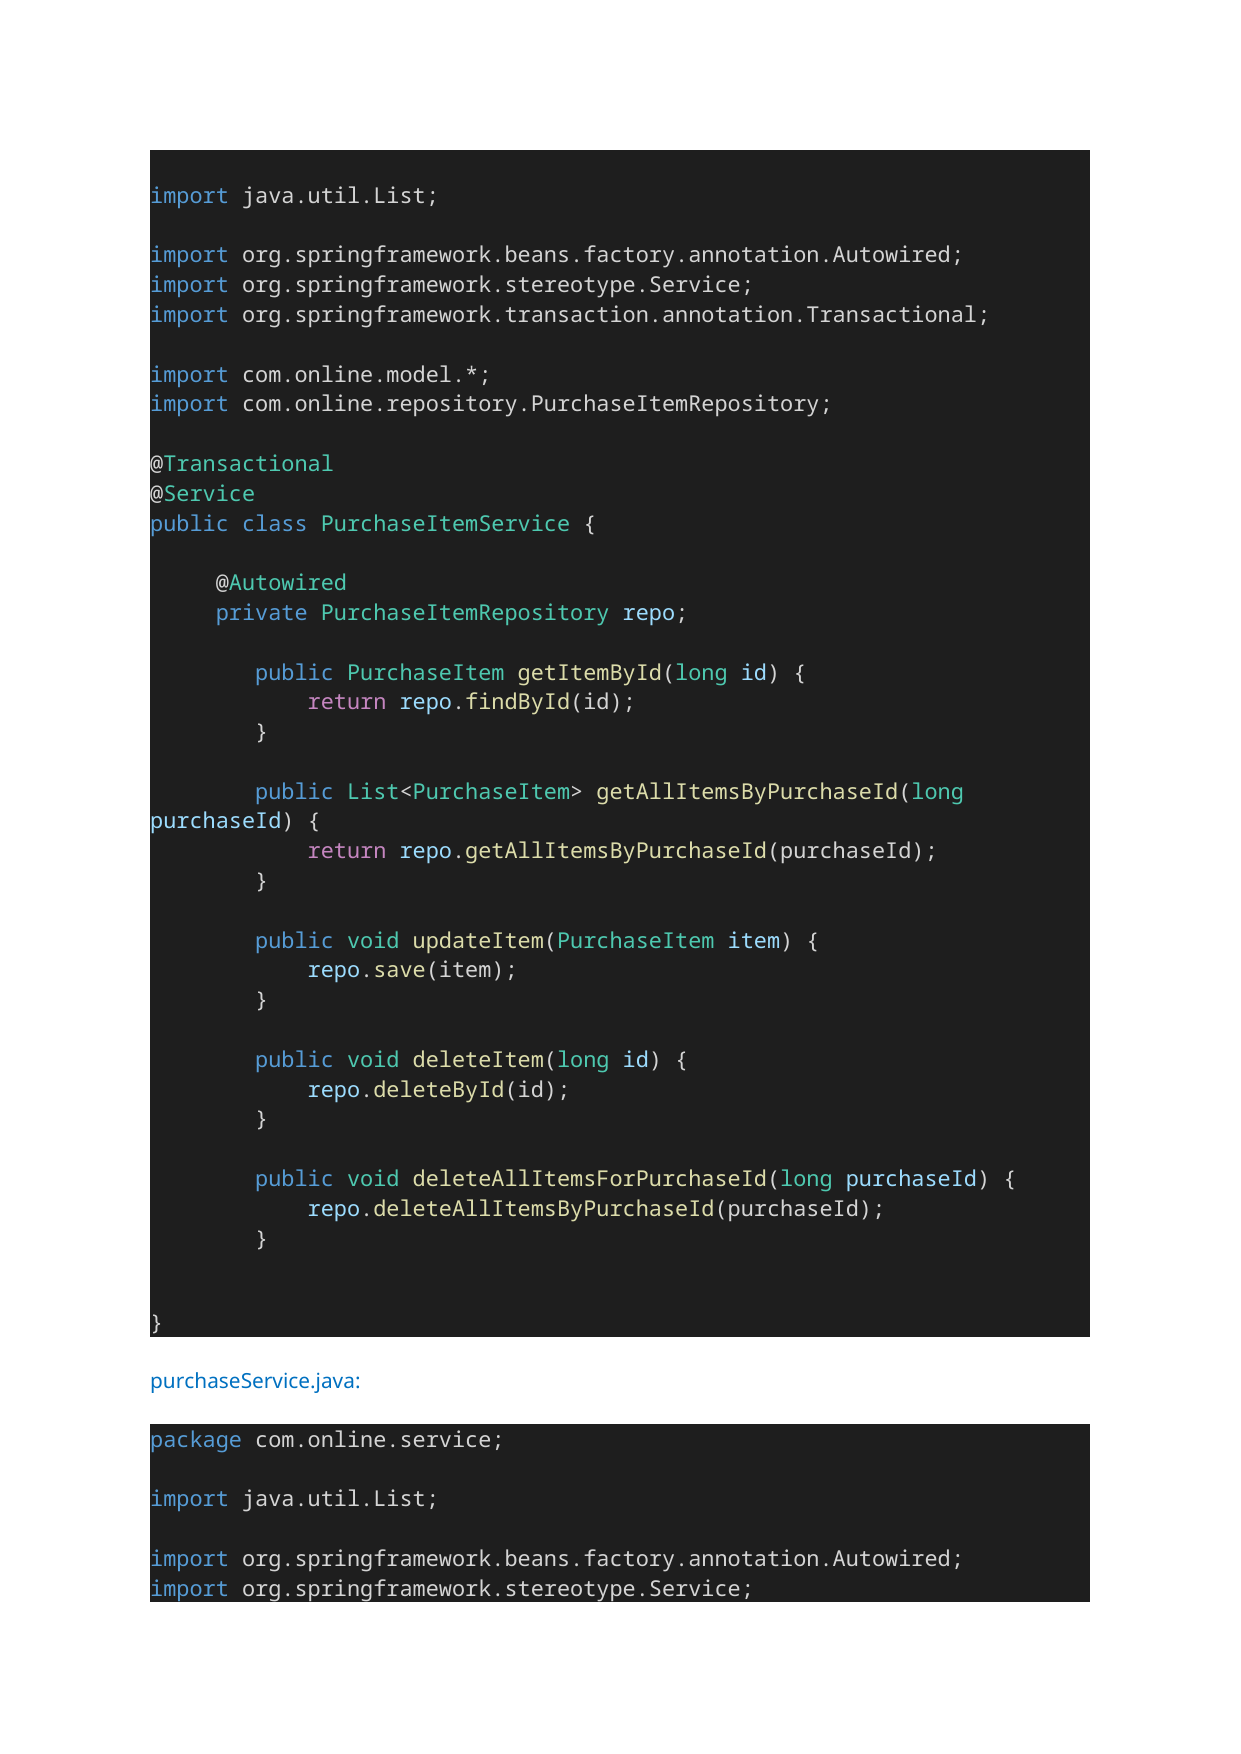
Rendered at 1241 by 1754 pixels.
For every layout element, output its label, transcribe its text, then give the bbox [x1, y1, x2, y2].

text public void deleteAllItemsForPurchaseId(long purchaseId) { [150, 1163, 1090, 1193]
subtitle purchaseService.java: [150, 1366, 1090, 1394]
text import org.springframework.stereotype.Service; [150, 1573, 1090, 1602]
text import org.springframework.beans.factory.annotation.Autowired; [150, 1543, 1090, 1573]
text } [150, 865, 1090, 895]
text } [150, 984, 1090, 1014]
text @Autowired [150, 567, 1090, 597]
text @Service [150, 478, 1090, 507]
text } [150, 1103, 1090, 1133]
text } [150, 1222, 1090, 1252]
text import org.springframework.stereotype.Service; [150, 269, 1090, 299]
text private PurchaseItemRepository repo; [150, 597, 1090, 627]
text repo.deleteAllItemsByPurchaseId(purchaseId); [150, 1193, 1090, 1222]
text public class PurchaseItemService { [150, 507, 1090, 537]
text @Transactional [150, 448, 1090, 478]
text public PurchaseItem getItemById(long id) { [150, 656, 1090, 686]
text repo.deleteById(id); [150, 1073, 1090, 1103]
text } [150, 1307, 1090, 1337]
text return repo.getAllItemsByPurchaseId(purchaseId); [150, 835, 1090, 865]
text repo.save(item); [150, 954, 1090, 984]
text import java.util.List; [150, 1483, 1090, 1513]
text import java.util.List; [150, 180, 1090, 209]
text public void deleteItem(long id) { [150, 1044, 1090, 1073]
text import com.online.model.*; [150, 358, 1090, 388]
text import com.online.repository.PurchaseItemRepository; [150, 388, 1090, 418]
text import org.springframework.beans.factory.annotation.Autowired; [150, 239, 1090, 269]
text return repo.findById(id); [150, 686, 1090, 716]
text import org.springframework.transaction.annotation.Transactional; [150, 299, 1090, 329]
text public void updateItem(PurchaseItem item) { [150, 924, 1090, 954]
text package com.online.service; [150, 1424, 1090, 1453]
text public List<PurchaseItem> getAllItemsByPurchaseId(long purchaseId) { [150, 776, 1090, 835]
text } [150, 716, 1090, 746]
